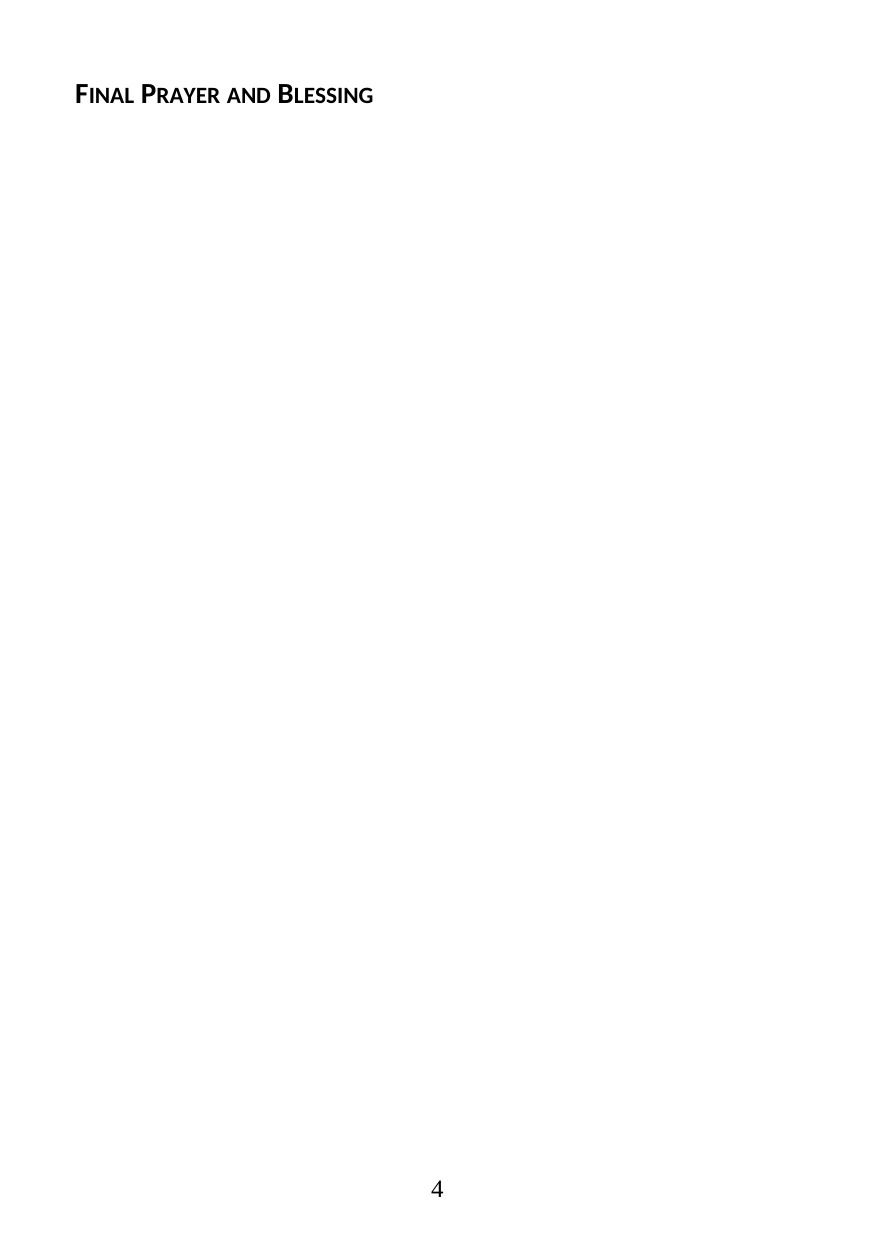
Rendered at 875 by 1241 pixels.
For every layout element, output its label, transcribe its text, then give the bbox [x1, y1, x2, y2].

text Final Prayer and Blessing [75, 75, 799, 111]
